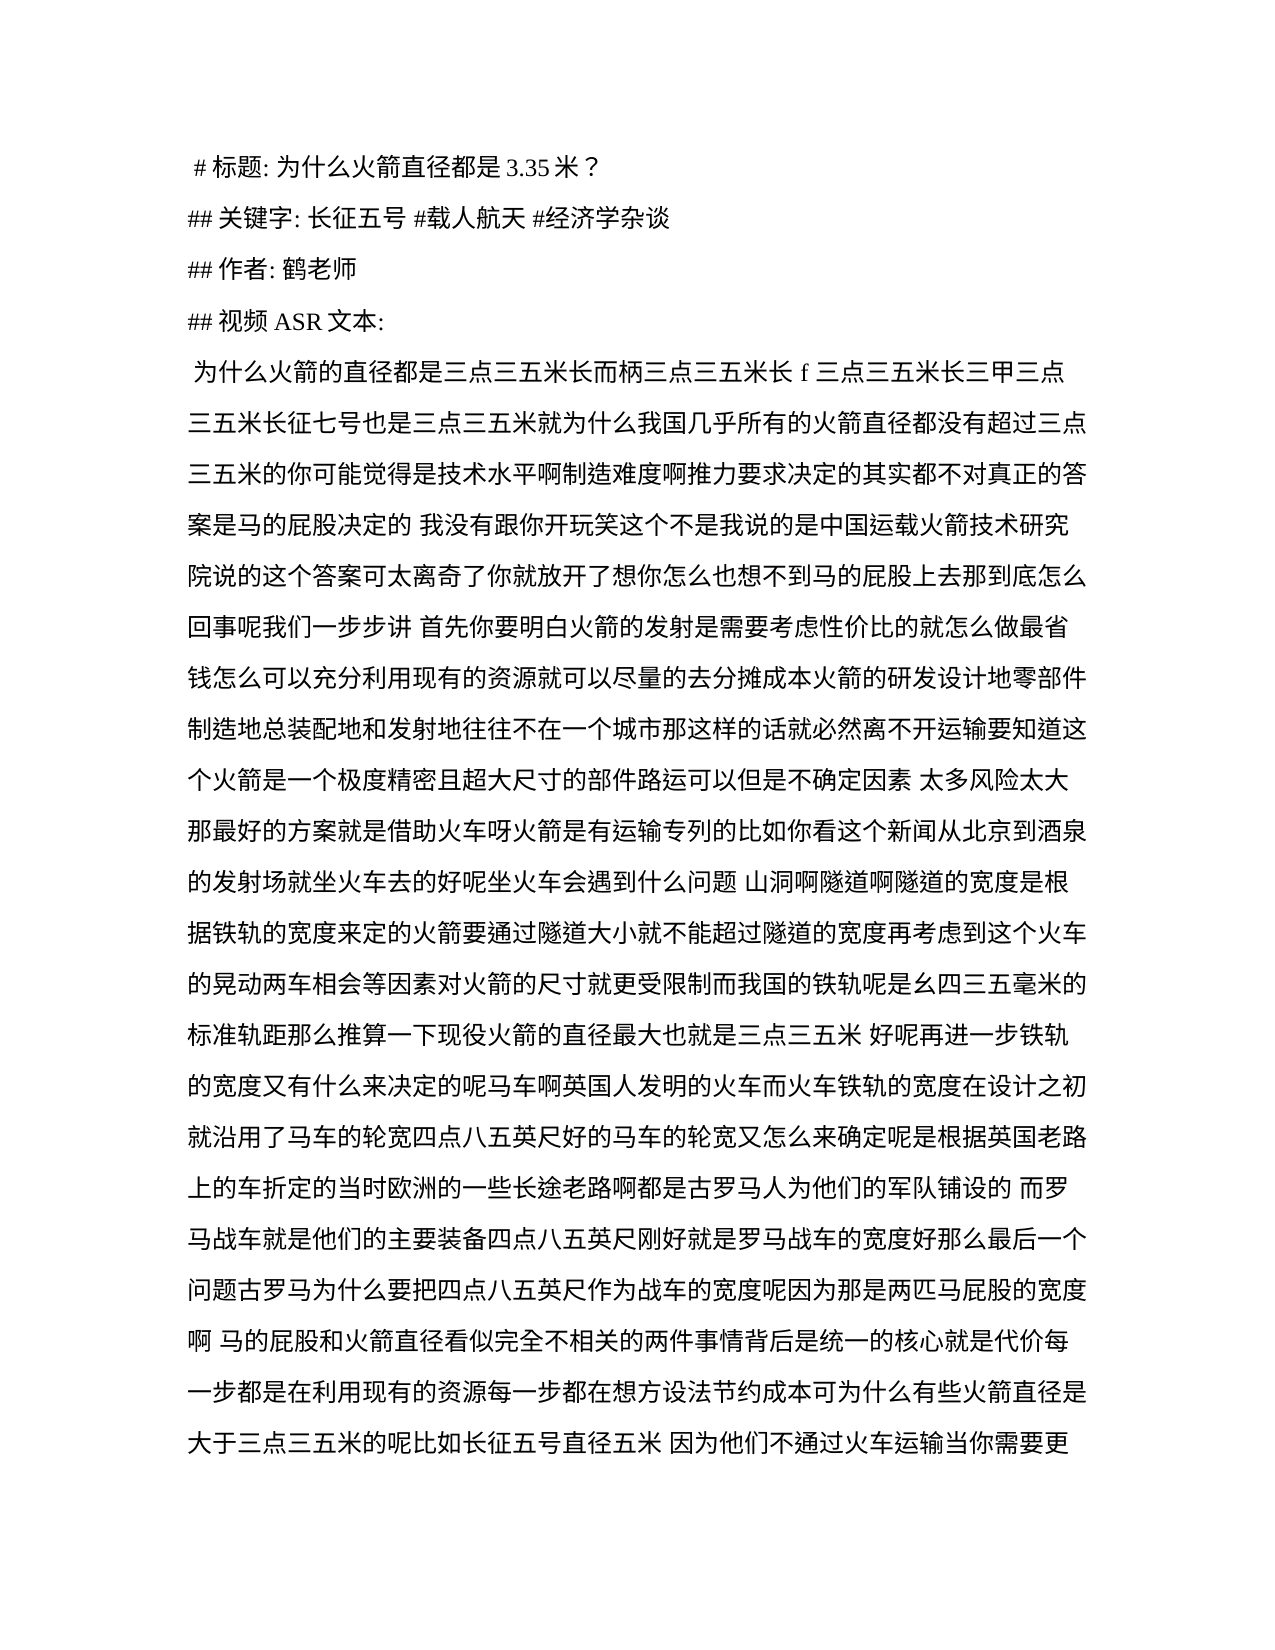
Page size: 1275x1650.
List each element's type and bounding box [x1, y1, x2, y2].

text [187, 150, 1087, 1460]
